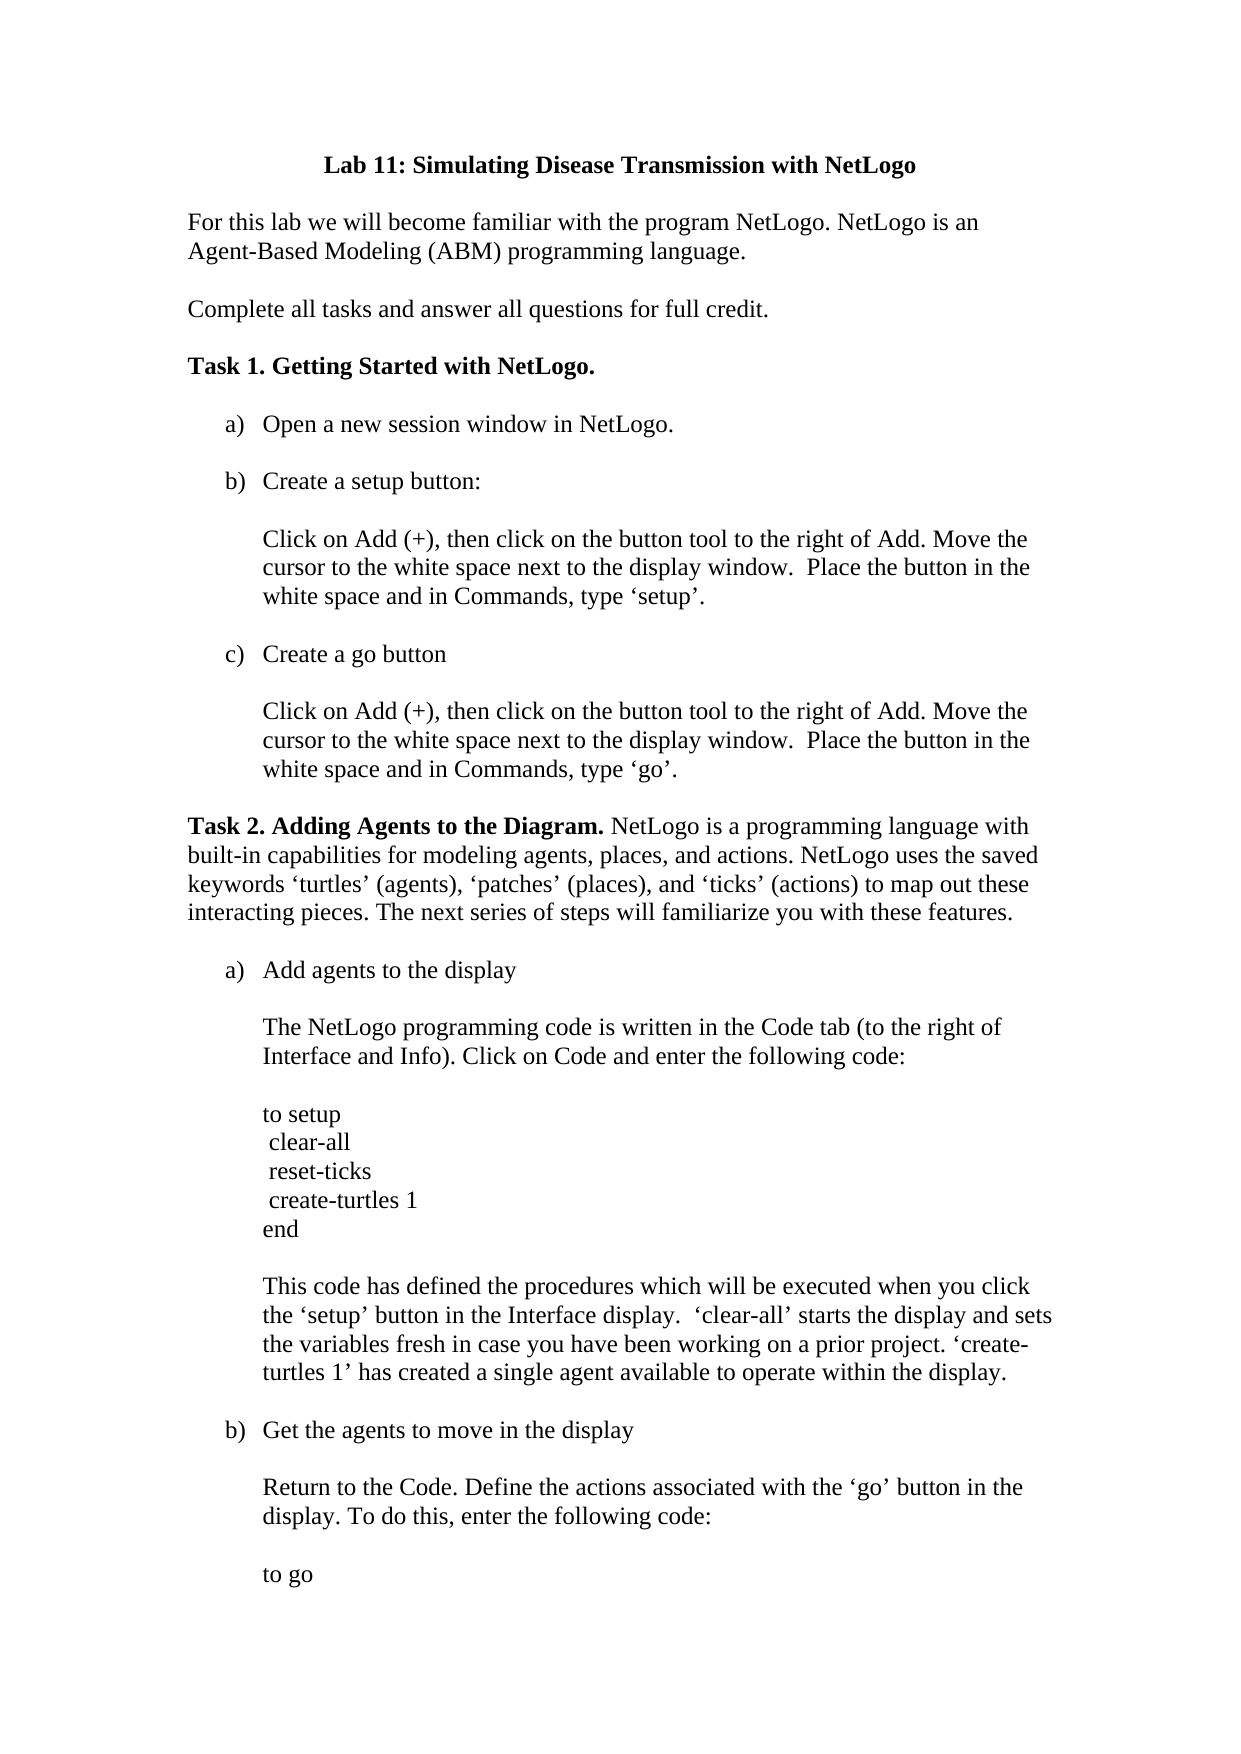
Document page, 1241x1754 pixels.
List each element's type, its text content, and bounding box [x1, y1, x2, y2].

text Complete all tasks and answer all questions for full credit. [187, 294, 1053, 322]
text Task 1. Getting Started with NetLogo. [187, 351, 1053, 380]
text Return to the Code. Define the actions associated with the ‘go’ button in the display. To do this, enter the following code: [262, 1472, 1053, 1530]
text For this lab we will become familiar with the program NetLogo. NetLogo is an Agent-Based Modeling (ABM) programming language. [187, 207, 1053, 265]
text Click on Add (+), then click on the button tool to the right of Add. Move the cursor to the white space next to the display window. Place the button in the white space and in Commands, type ‘go’. [262, 696, 1053, 782]
list Create a setup button: [225, 466, 1053, 495]
list Open a new session window in NetLogo. [225, 409, 1053, 437]
text Task 2. Adding Agents to the Diagram. NetLogo is a programming language with built-in capabilities for modeling agents, places, and actions. NetLogo uses the saved keywords ‘turtles’ (agents), ‘patches’ (places), and ‘ticks’ (actions) to map out these interacting pieces. The next series of steps will familiarize you with these features. [187, 811, 1053, 926]
text to setup [262, 1099, 1053, 1127]
text reset-ticks [262, 1156, 1053, 1185]
text Lab 11: Simulating Disease Transmission with NetLogo [187, 150, 1053, 179]
text Click on Add (+), then click on the button tool to the right of Add. Move the cursor to the white space next to the display window. Place the button in the white space and in Commands, type ‘setup’. [262, 524, 1053, 610]
text create-turtles 1 [262, 1185, 1053, 1214]
text This code has defined the procedures which will be executed when you click the ‘setup’ button in the Interface display. ‘clear-all’ starts the display and sets the variables fresh in case you have been working on a prior project. ‘create-turtles 1’ has created a single agent available to operate within the display. [262, 1271, 1053, 1386]
list Create a go button [225, 639, 1053, 667]
text end [262, 1214, 1053, 1242]
text The NetLogo programming code is written in the Code tab (to the right of Interface and Info). Click on Code and enter the following code: [262, 1012, 1053, 1070]
list Get the agents to move in the display [225, 1415, 1053, 1444]
text to go [262, 1559, 1053, 1587]
list Add agents to the display [225, 955, 1053, 984]
text clear-all [262, 1127, 1053, 1156]
